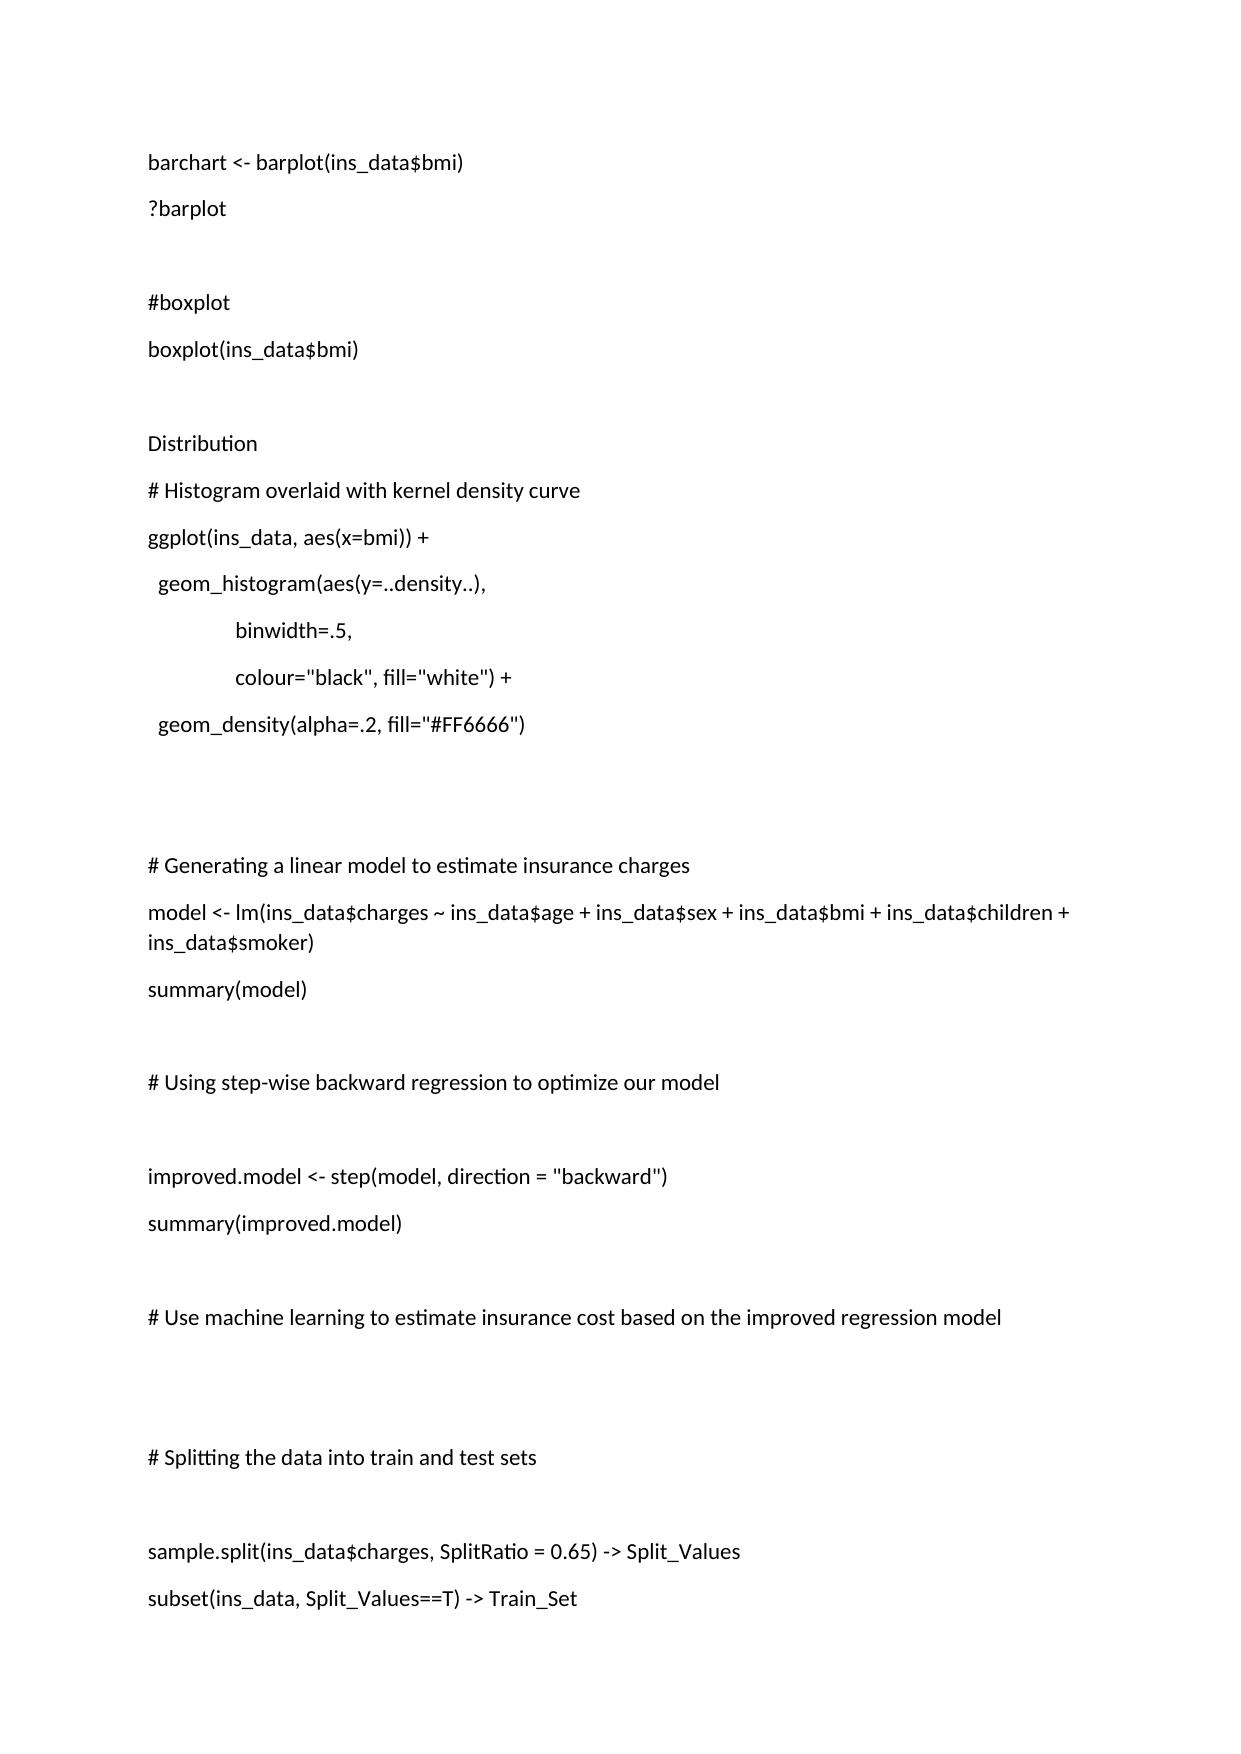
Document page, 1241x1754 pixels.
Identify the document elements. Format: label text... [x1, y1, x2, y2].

text boxplot(ins_data$bmi) [148, 335, 1093, 363]
text geom_histogram(aes(y=..density..), [148, 569, 1093, 597]
text # Generating a linear model to estimate insurance charges [148, 851, 1093, 879]
text binwidth=.5, [148, 616, 1093, 644]
text ggplot(ins_data, aes(x=bmi)) + [148, 523, 1093, 551]
text Distribution [148, 429, 1093, 457]
text #boxplot [148, 288, 1093, 316]
text model <- lm(ins_data$charges ~ ins_data$age + ins_data$sex + ins_data$bmi + ins_data$children + ins_data$smoker) [148, 898, 1093, 956]
text ?barplot [148, 194, 1093, 222]
text sample.split(ins_data$charges, SplitRatio = 0.65) -> Split_Values [148, 1537, 1093, 1565]
text subset(ins_data, Split_Values==T) -> Train_Set [148, 1584, 1093, 1612]
text # Histogram overlaid with kernel density curve [148, 476, 1093, 504]
text # Splitting the data into train and test sets [148, 1443, 1093, 1471]
text barchart <- barplot(ins_data$bmi) [148, 148, 1093, 176]
text improved.model <- step(model, direction = "backward") [148, 1162, 1093, 1190]
text # Use machine learning to estimate insurance cost based on the improved regression model [148, 1303, 1093, 1331]
text colour="black", fill="white") + [148, 663, 1093, 691]
text summary(improved.model) [148, 1209, 1093, 1237]
text summary(model) [148, 975, 1093, 1003]
text geom_density(alpha=.2, fill="#FF6666") [148, 710, 1093, 738]
text # Using step-wise backward regression to optimize our model [148, 1068, 1093, 1096]
